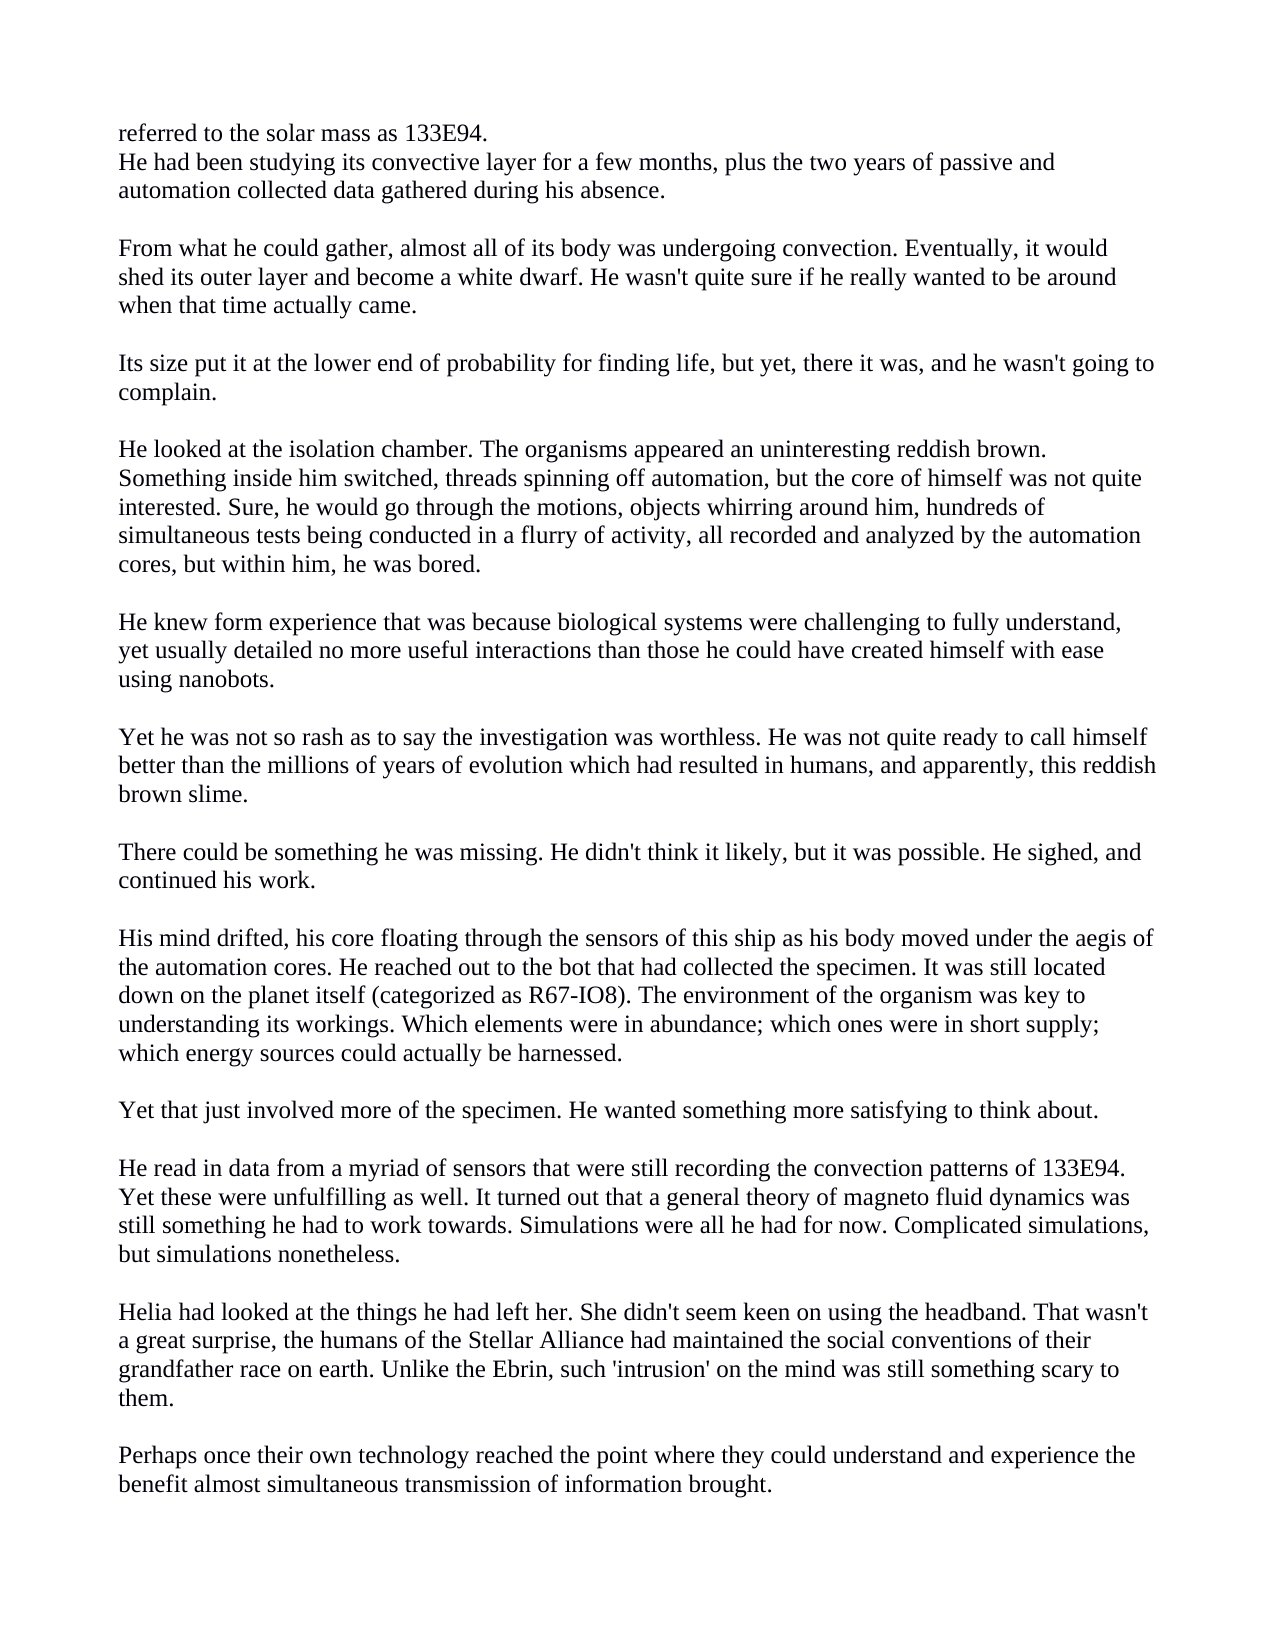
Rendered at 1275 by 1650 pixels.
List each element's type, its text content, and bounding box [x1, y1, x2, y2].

text Yet that just involved more of the specimen. He wanted something more satisfying to think about. [118, 1096, 1157, 1124]
text Yet he was not so rash as to say the investigation was worthless. He was not quite ready to call himself better than the millions of years of evolution which had resulted in humans, and apparently, this reddish brown slime. [118, 722, 1157, 808]
text There could be something he was missing. He didn't think it likely, but it was possible. He sighed, and continued his work. [118, 837, 1157, 894]
text He read in data from a myriad of sensors that were still recording the convection patterns of 133E94. Yet these were unfulfilling as well. It turned out that a general theory of magneto fluid dynamics was still something he had to work towards. Simulations were all he had for now. Complicated simulations, but simulations nonetheless. [118, 1153, 1157, 1268]
text Perhaps once their own technology reached the point where they could understand and experience the benefit almost simultaneous transmission of information brought. [118, 1441, 1157, 1498]
text From what he could gather, almost all of its body was undergoing convection. Eventually, it would shed its outer layer and become a white dwarf. He wasn't quite sure if he really wanted to be around when that time actually came. [118, 233, 1157, 319]
text His mind drifted, his core floating through the sensors of this ship as his body moved under the aegis of the automation cores. He reached out to the bot that had collected the specimen. It was still located down on the planet itself (categorized as R67-IO8). The environment of the organism was key to understanding its workings. Which elements were in abundance; which ones were in short supply; which energy sources could actually be harnessed. [118, 923, 1157, 1067]
text Helia had looked at the things he had left her. She didn't seem keen on using the headband. That wasn't a great surprise, the humans of the Stellar Alliance had maintained the social conventions of their grandfather race on earth. Unlike the Ebrin, such 'intrusion' on the mind was still something scary to them. [118, 1297, 1157, 1412]
text He had been studying its convective layer for a few months, plus the two years of passive and automation collected data gathered during his absence. [118, 147, 1157, 204]
text He knew form experience that was because biological systems were challenging to fully understand, yet usually detailed no more useful interactions than those he could have created himself with ease using nanobots. [118, 607, 1157, 693]
text Its size put it at the lower end of probability for finding life, but yet, there it was, and he wasn't going to complain. [118, 348, 1157, 406]
text He looked at the isolation chamber. The organisms appeared an uninteresting reddish brown. Something inside him switched, threads spinning off automation, but the core of himself was not quite interested. Sure, he would go through the motions, objects whirring around him, hundreds of simultaneous tests being conducted in a flurry of activity, all recorded and analyzed by the automation cores, but within him, he was bored. [118, 434, 1157, 578]
